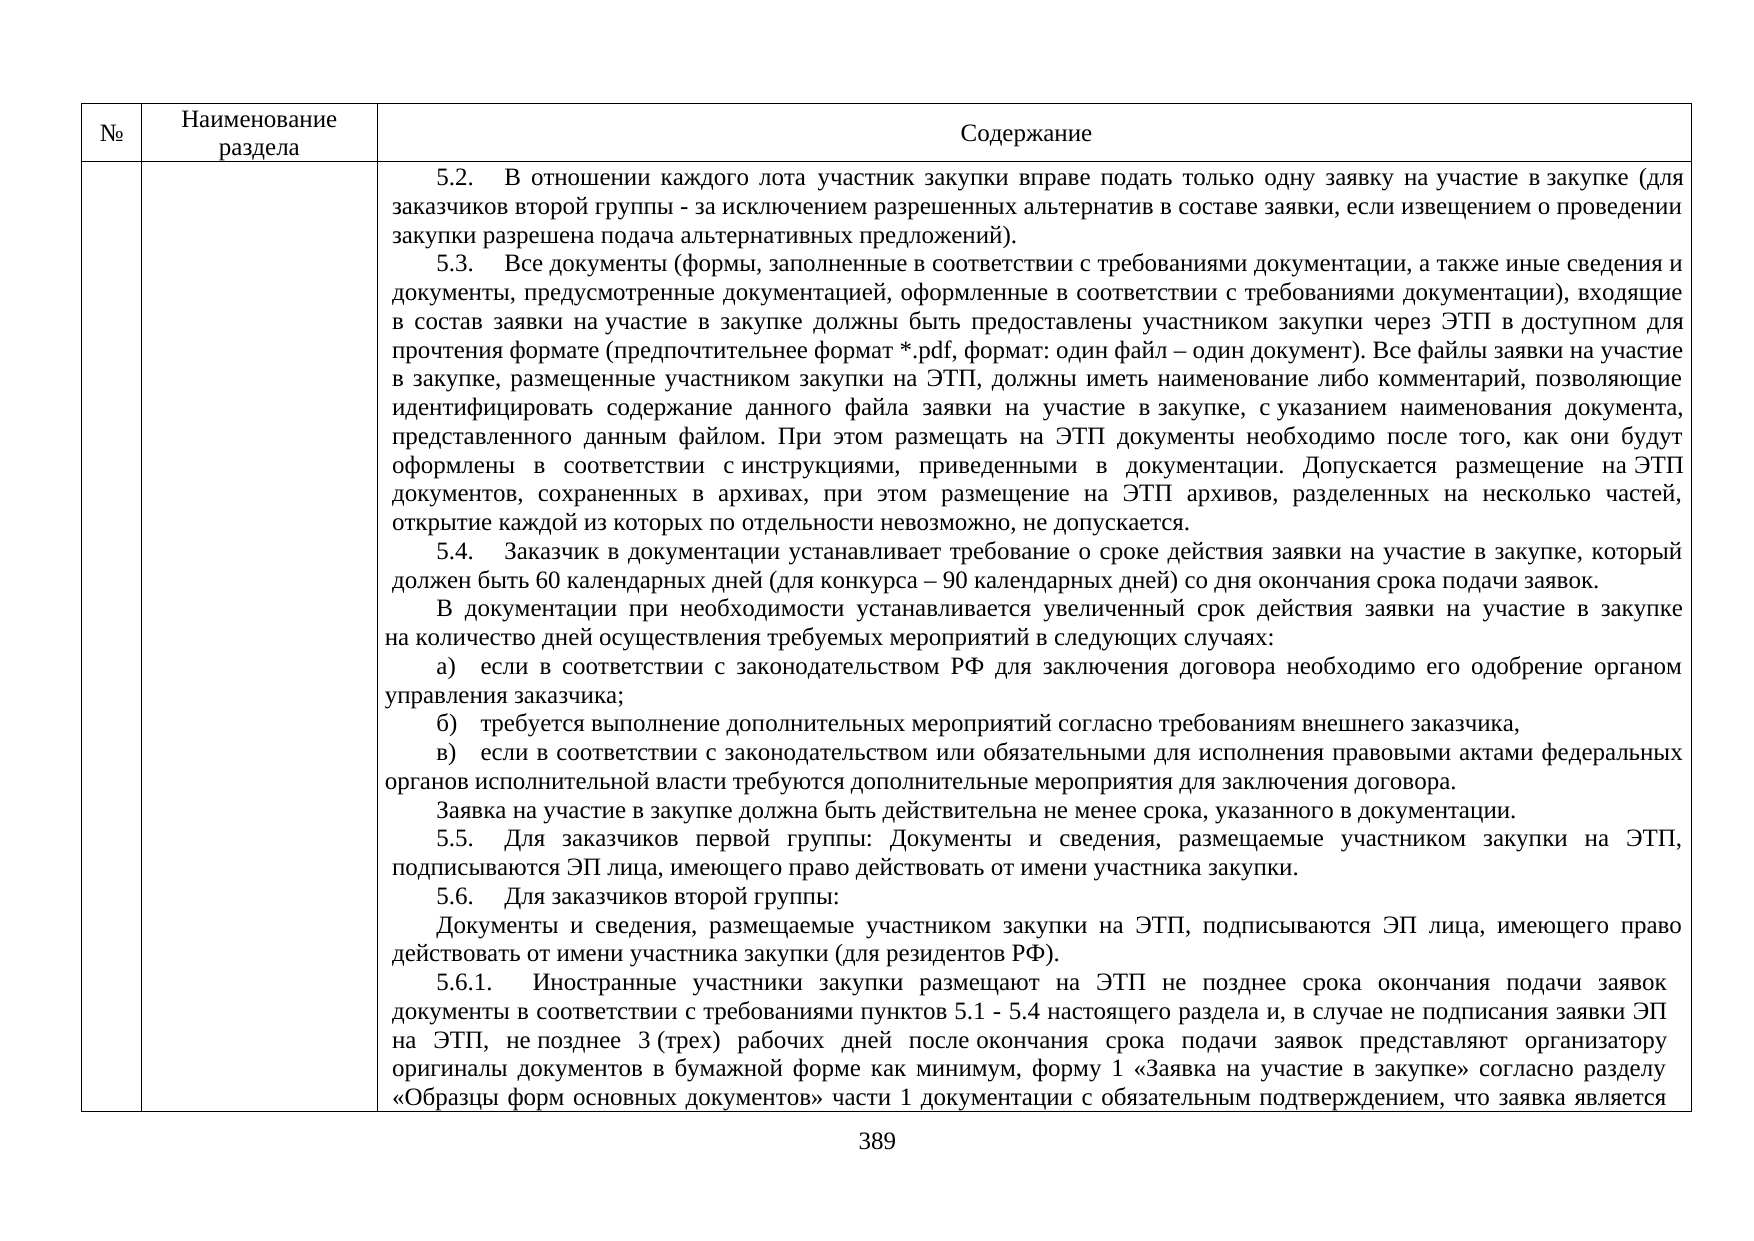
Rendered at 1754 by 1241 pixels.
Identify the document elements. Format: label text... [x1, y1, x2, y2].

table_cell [142, 162, 377, 1111]
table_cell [378, 162, 1691, 1111]
table_header Наименование раздела [142, 104, 377, 161]
table_cell [82, 162, 141, 1111]
table_header Содержание [378, 104, 1691, 161]
table_header № [82, 104, 141, 161]
